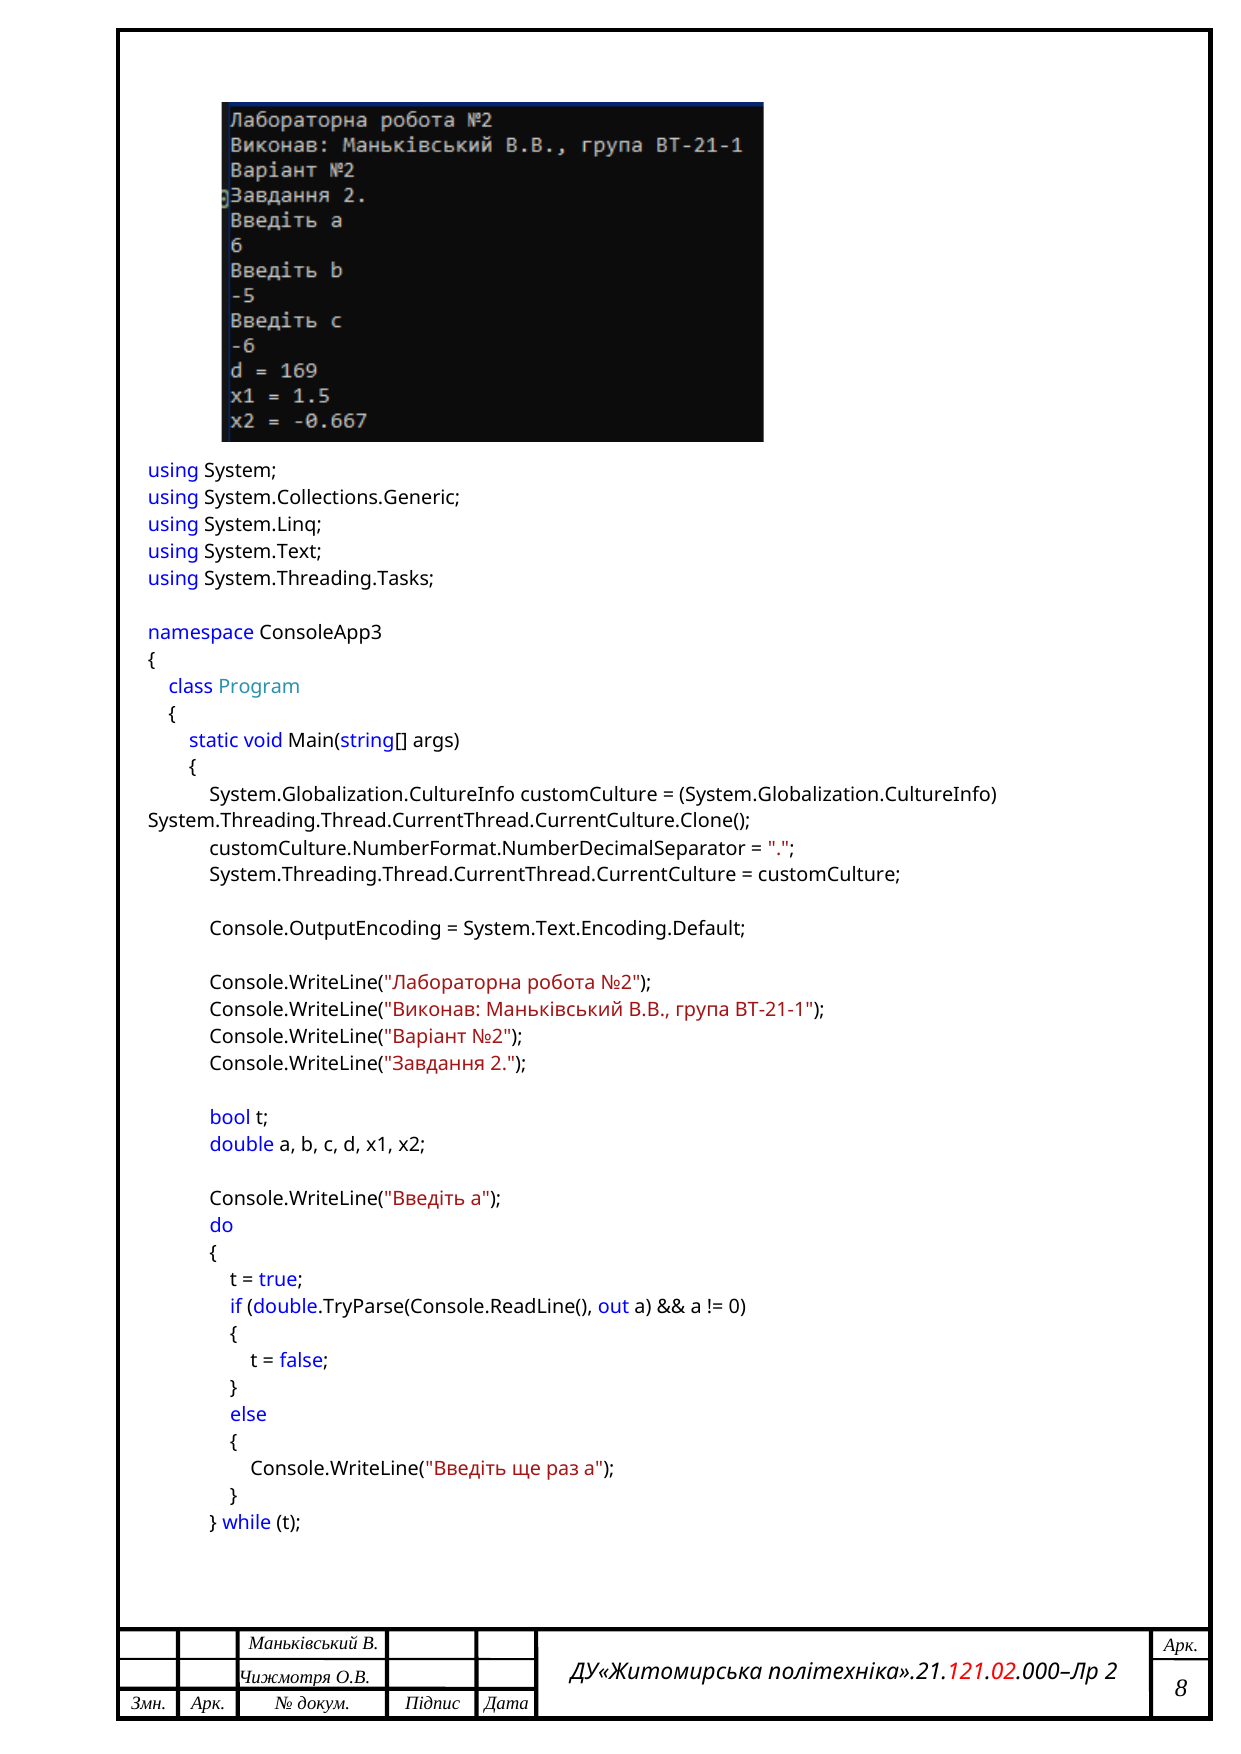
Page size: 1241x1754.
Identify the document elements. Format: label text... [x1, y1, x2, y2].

picture [221, 102, 764, 442]
text Console.WriteLine("Завдання 2."); [148, 1049, 1181, 1077]
text using System.Linq; [148, 510, 1181, 537]
text else [148, 1400, 1181, 1427]
text } [148, 1373, 1181, 1400]
text using System.Text; [148, 537, 1181, 564]
text t = false; [148, 1346, 1181, 1373]
text System.Threading.Thread.CurrentThread.CurrentCulture = customCulture; [148, 861, 1181, 888]
text do [148, 1211, 1181, 1238]
text Console.WriteLine("Варіант №2"); [148, 1023, 1181, 1049]
text System.Globalization.CultureInfo customCulture = (System.Globalization.CultureInfo) [148, 780, 1181, 807]
text { [148, 1238, 1181, 1265]
text { [148, 1319, 1181, 1346]
text { [148, 645, 1181, 672]
text using System; [148, 456, 1181, 483]
text using System.Collections.Generic; [148, 483, 1181, 510]
text namespace ConsoleApp3 [148, 618, 1181, 645]
text Console.OutputEncoding = System.Text.Encoding.Default; [148, 915, 1181, 942]
text class Program [148, 672, 1181, 699]
text customCulture.NumberFormat.NumberDecimalSeparator = "."; [148, 834, 1181, 861]
text t = true; [148, 1265, 1181, 1292]
text Console.WriteLine("Введіть ще раз a"); [148, 1454, 1181, 1481]
text Console.WriteLine("Виконав: Маньківський В.В., група ВТ-21-1"); [148, 996, 1181, 1023]
text if (double.TryParse(Console.ReadLine(), out a) && a != 0) [148, 1292, 1181, 1319]
text { [148, 699, 1181, 726]
text { [148, 753, 1181, 780]
text { [148, 1427, 1181, 1454]
text } while (t); [148, 1508, 1181, 1535]
text using System.Threading.Tasks; [148, 564, 1181, 591]
text Console.WriteLine("Лабораторна робота №2"); [148, 969, 1181, 996]
text Console.WriteLine("Введіть a"); [148, 1184, 1181, 1211]
text System.Threading.Thread.CurrentThread.CurrentCulture.Clone(); [148, 807, 1181, 834]
text double a, b, c, d, x1, x2; [148, 1131, 1181, 1157]
text bool t; [148, 1103, 1181, 1131]
text static void Main(string[] args) [148, 726, 1181, 753]
text } [148, 1481, 1181, 1508]
